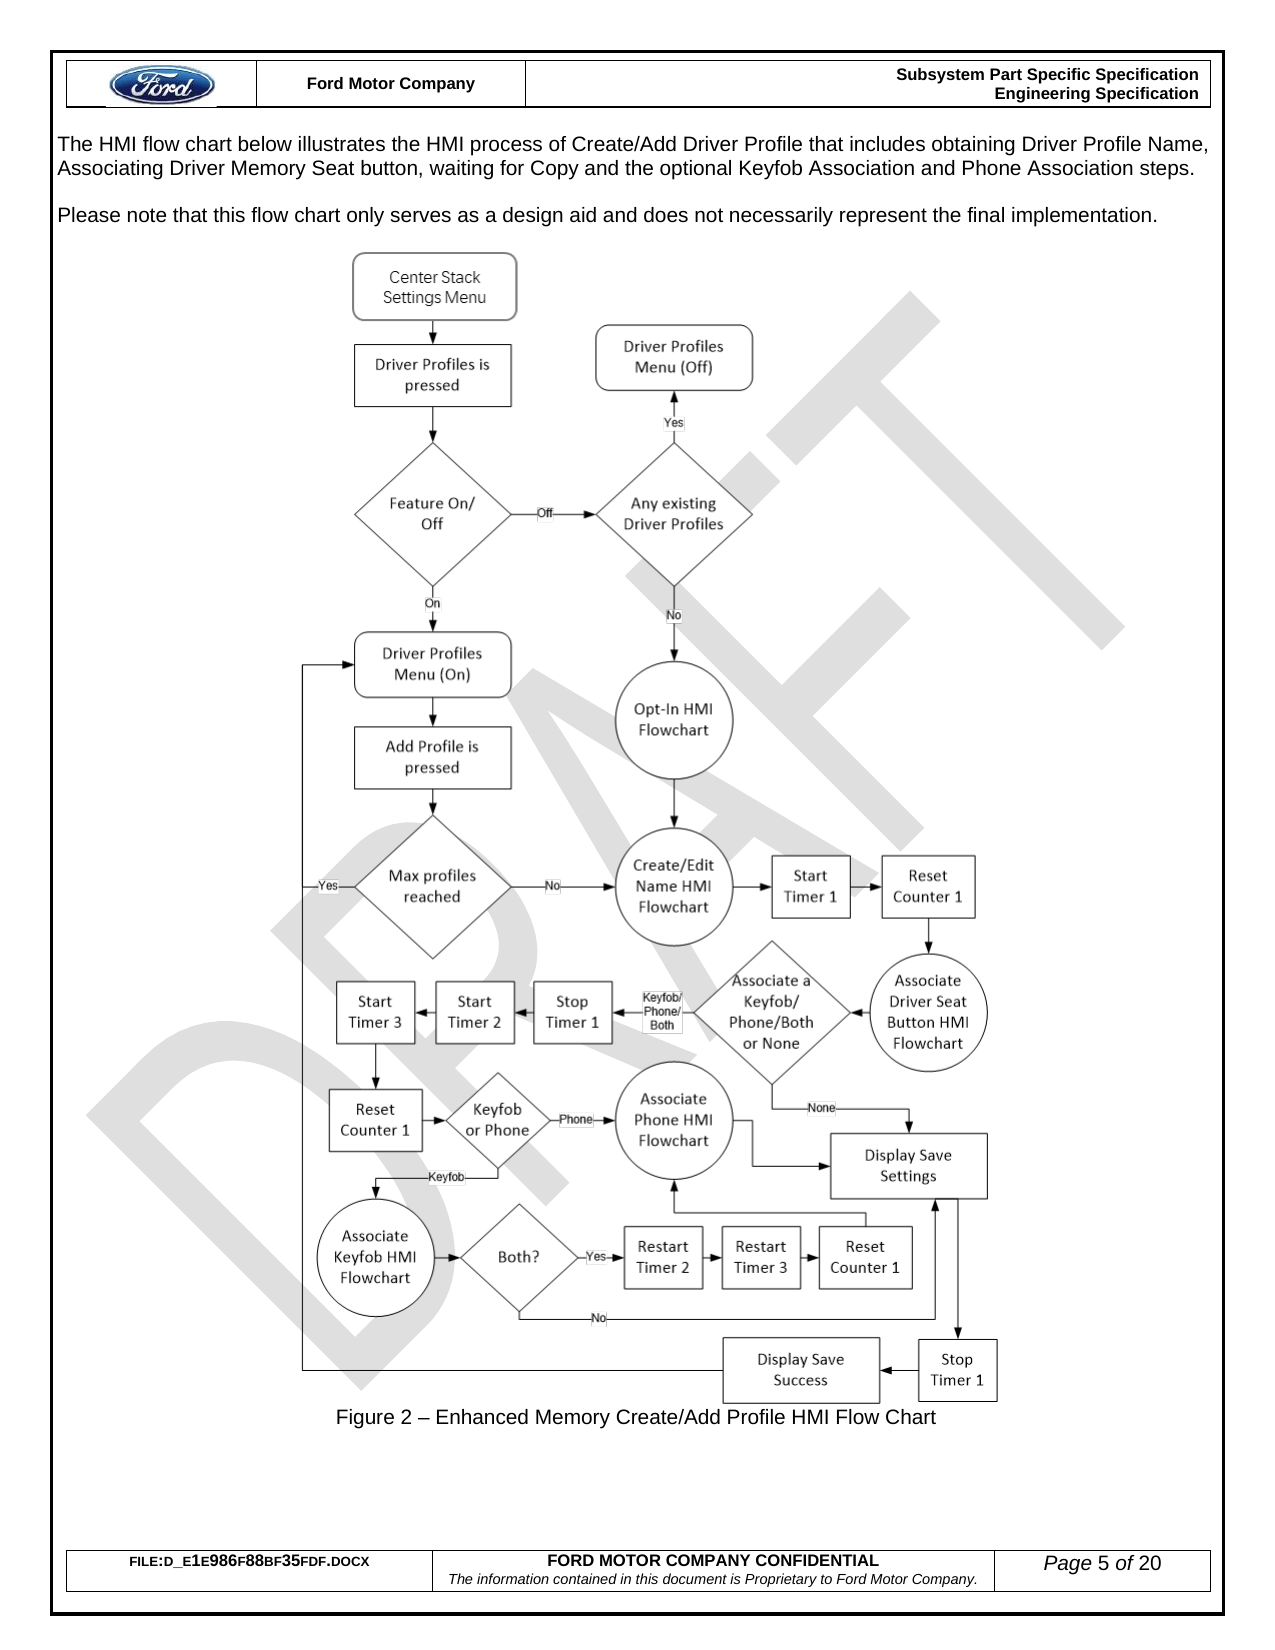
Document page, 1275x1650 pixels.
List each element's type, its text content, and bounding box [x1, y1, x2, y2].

picture [272, 251, 1000, 1406]
text Please note that this flow chart only serves as a design aid and does not necessarily represent the final implementation. [57, 203, 1215, 227]
picture [105, 61, 217, 107]
text The HMI flow chart below illustrates the HMI process of Create/Add Driver Profile that includes obtaining Driver Profile Name, Associating Driver Memory Seat button, waiting for Copy and the optional Keyfob Association and Phone Association steps. [57, 131, 1215, 179]
